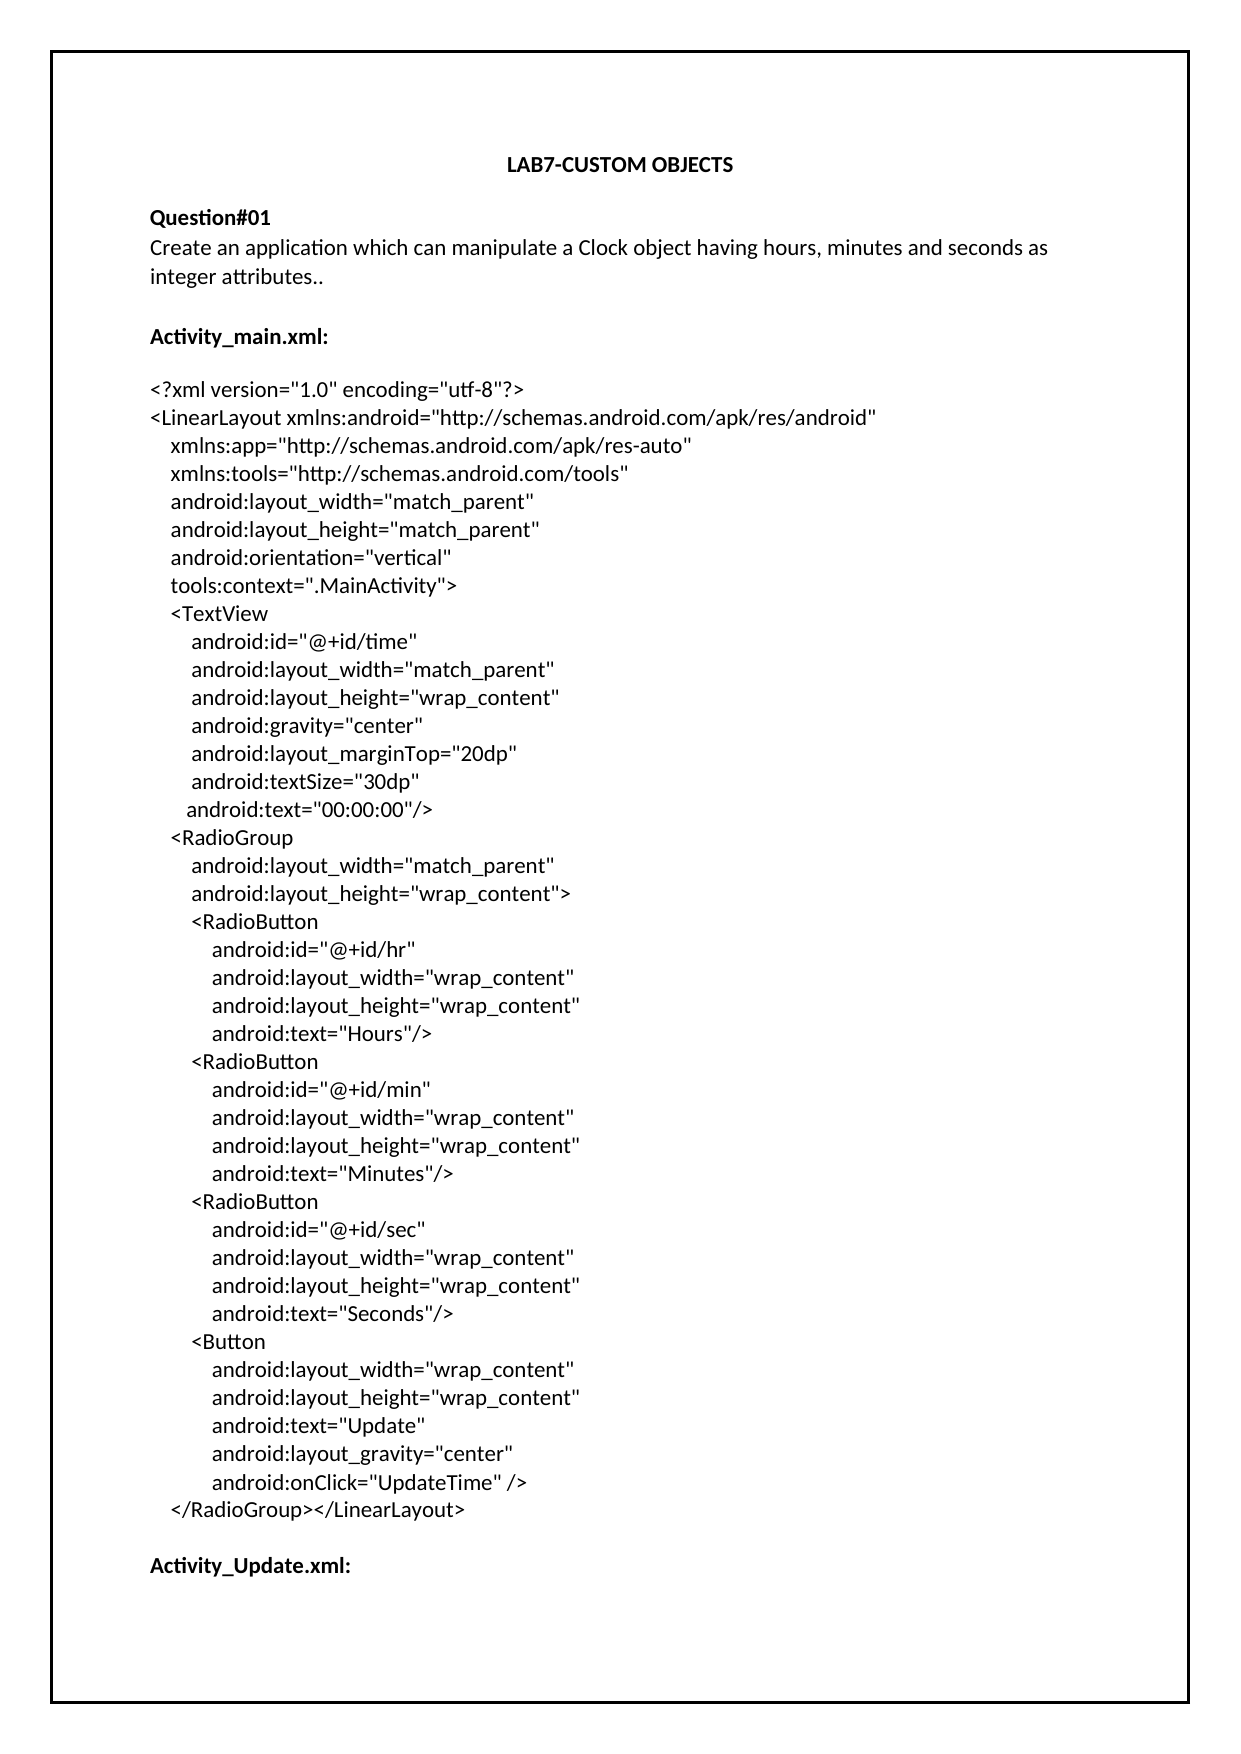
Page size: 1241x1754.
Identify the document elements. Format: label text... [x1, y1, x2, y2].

text <RadioButton [150, 907, 1090, 935]
text android:textSize="30dp" [150, 767, 1090, 795]
text Create an application which can manipulate a Clock object having hours, minutes and seconds as integer attributes.. [150, 233, 1090, 290]
text <?xml version="1.0" encoding="utf-8"?> [150, 375, 1090, 403]
text </RadioGroup></LinearLayout> [150, 1496, 1090, 1524]
text <LinearLayout xmlns:android="http://schemas.android.com/apk/res/android" [150, 403, 1090, 431]
text android:gravity="center" [150, 711, 1090, 739]
text android:layout_width="match_parent" [150, 487, 1090, 515]
text android:text="00:00:00"/> [150, 795, 1090, 823]
text android:layout_marginTop="20dp" [150, 739, 1090, 767]
text Activity_Update.xml: [150, 1552, 1090, 1580]
text android:id="@+id/hr" [150, 935, 1090, 963]
text android:layout_height="wrap_content" [150, 991, 1090, 1019]
text Question#01 [149, 203, 1090, 231]
text android:id="@+id/min" [150, 1075, 1090, 1103]
text android:orientation="vertical" [150, 543, 1090, 571]
text android:layout_width="wrap_content" [150, 963, 1090, 991]
text android:layout_gravity="center" [150, 1439, 1090, 1468]
text LAB7-CUSTOM OBJECTS [150, 150, 1090, 178]
text android:text="Seconds"/> [150, 1299, 1090, 1327]
text android:layout_height="wrap_content"> [150, 879, 1090, 907]
text android:layout_height="wrap_content" [150, 1383, 1090, 1412]
text android:layout_width="wrap_content" [150, 1243, 1090, 1271]
text <RadioGroup [150, 823, 1090, 851]
text android:layout_width="wrap_content" [150, 1103, 1090, 1131]
text android:layout_width="match_parent" [150, 655, 1090, 683]
text <RadioButton [150, 1187, 1090, 1215]
text android:id="@+id/sec" [150, 1215, 1090, 1243]
text Activity_main.xml: [150, 322, 1090, 350]
text xmlns:app="http://schemas.android.com/apk/res-auto" [150, 431, 1090, 459]
text <TextView [150, 599, 1090, 627]
text android:layout_height="wrap_content" [150, 683, 1090, 711]
text android:text="Hours"/> [150, 1019, 1090, 1047]
text android:id="@+id/time" [150, 627, 1090, 655]
text android:onClick="UpdateTime" /> [150, 1468, 1090, 1496]
text <Button [150, 1327, 1090, 1356]
text android:layout_height="match_parent" [150, 515, 1090, 543]
text android:text="Update" [150, 1412, 1090, 1439]
text android:layout_width="match_parent" [150, 851, 1090, 879]
text xmlns:tools="http://schemas.android.com/tools" [150, 459, 1090, 487]
text android:text="Minutes"/> [150, 1159, 1090, 1187]
text android:layout_width="wrap_content" [150, 1356, 1090, 1383]
text android:layout_height="wrap_content" [150, 1271, 1090, 1299]
text <RadioButton [150, 1047, 1090, 1075]
text android:layout_height="wrap_content" [150, 1131, 1090, 1159]
text tools:context=".MainActivity"> [150, 571, 1090, 599]
